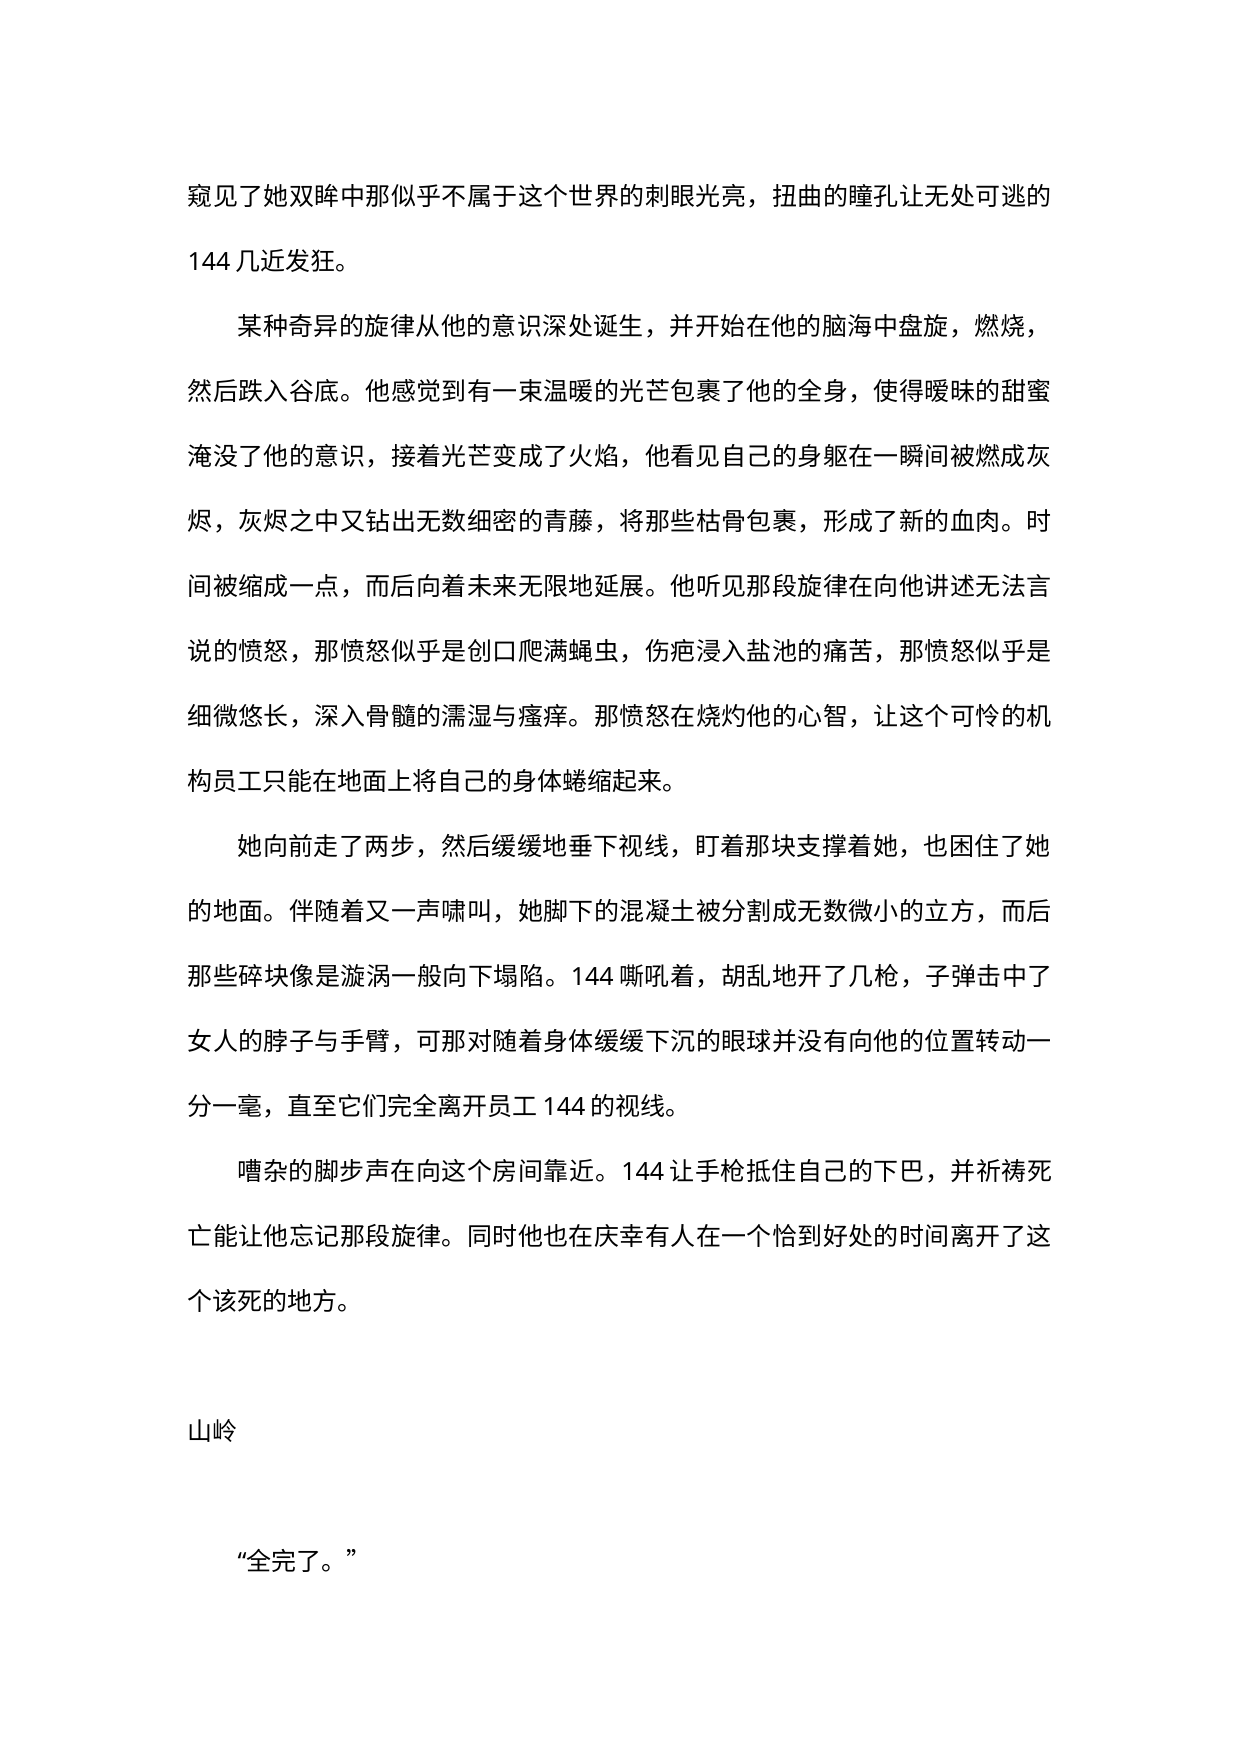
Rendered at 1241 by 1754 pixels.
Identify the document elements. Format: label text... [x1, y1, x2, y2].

text “全完了。” [187, 1527, 1053, 1592]
text 她向前走了两步，然后缓缓地垂下视线，盯着那块支撑着她，也困住了她的地面。伴随着又一声啸叫，她脚下的混凝土被分割成无数微小的立方，而后那些碎块像是漩涡一般向下塌陷。144嘶吼着，胡乱地开了几枪，子弹击中了女人的脖子与手臂，可那对随着身体缓缓下沉的眼球并没有向他的位置转动一分一毫，直至它们完全离开员工144的视线。 [187, 812, 1053, 1137]
text 山岭 [187, 1397, 1053, 1462]
text 嘈杂的脚步声在向这个房间靠近。144让手枪抵住自己的下巴，并祈祷死亡能让他忘记那段旋律。同时他也在庆幸有人在一个恰到好处的时间离开了这个该死的地方。 [187, 1137, 1053, 1332]
text 某种奇异的旋律从他的意识深处诞生，并开始在他的脑海中盘旋，燃烧，然后跌入谷底。他感觉到有一束温暖的光芒包裹了他的全身，使得暧昧的甜蜜淹没了他的意识，接着光芒变成了火焰，他看见自己的身躯在一瞬间被燃成灰烬，灰烬之中又钻出无数细密的青藤，将那些枯骨包裹，形成了新的血肉。时间被缩成一点，而后向着未来无限地延展。他听见那段旋律在向他讲述无法言说的愤怒，那愤怒似乎是创口爬满蝇虫，伤疤浸入盐池的痛苦，那愤怒似乎是细微悠长，深入骨髓的濡湿与瘙痒。那愤怒在烧灼他的心智，让这个可怜的机构员工只能在地面上将自己的身体蜷缩起来。 [187, 292, 1053, 812]
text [187, 162, 1053, 292]
